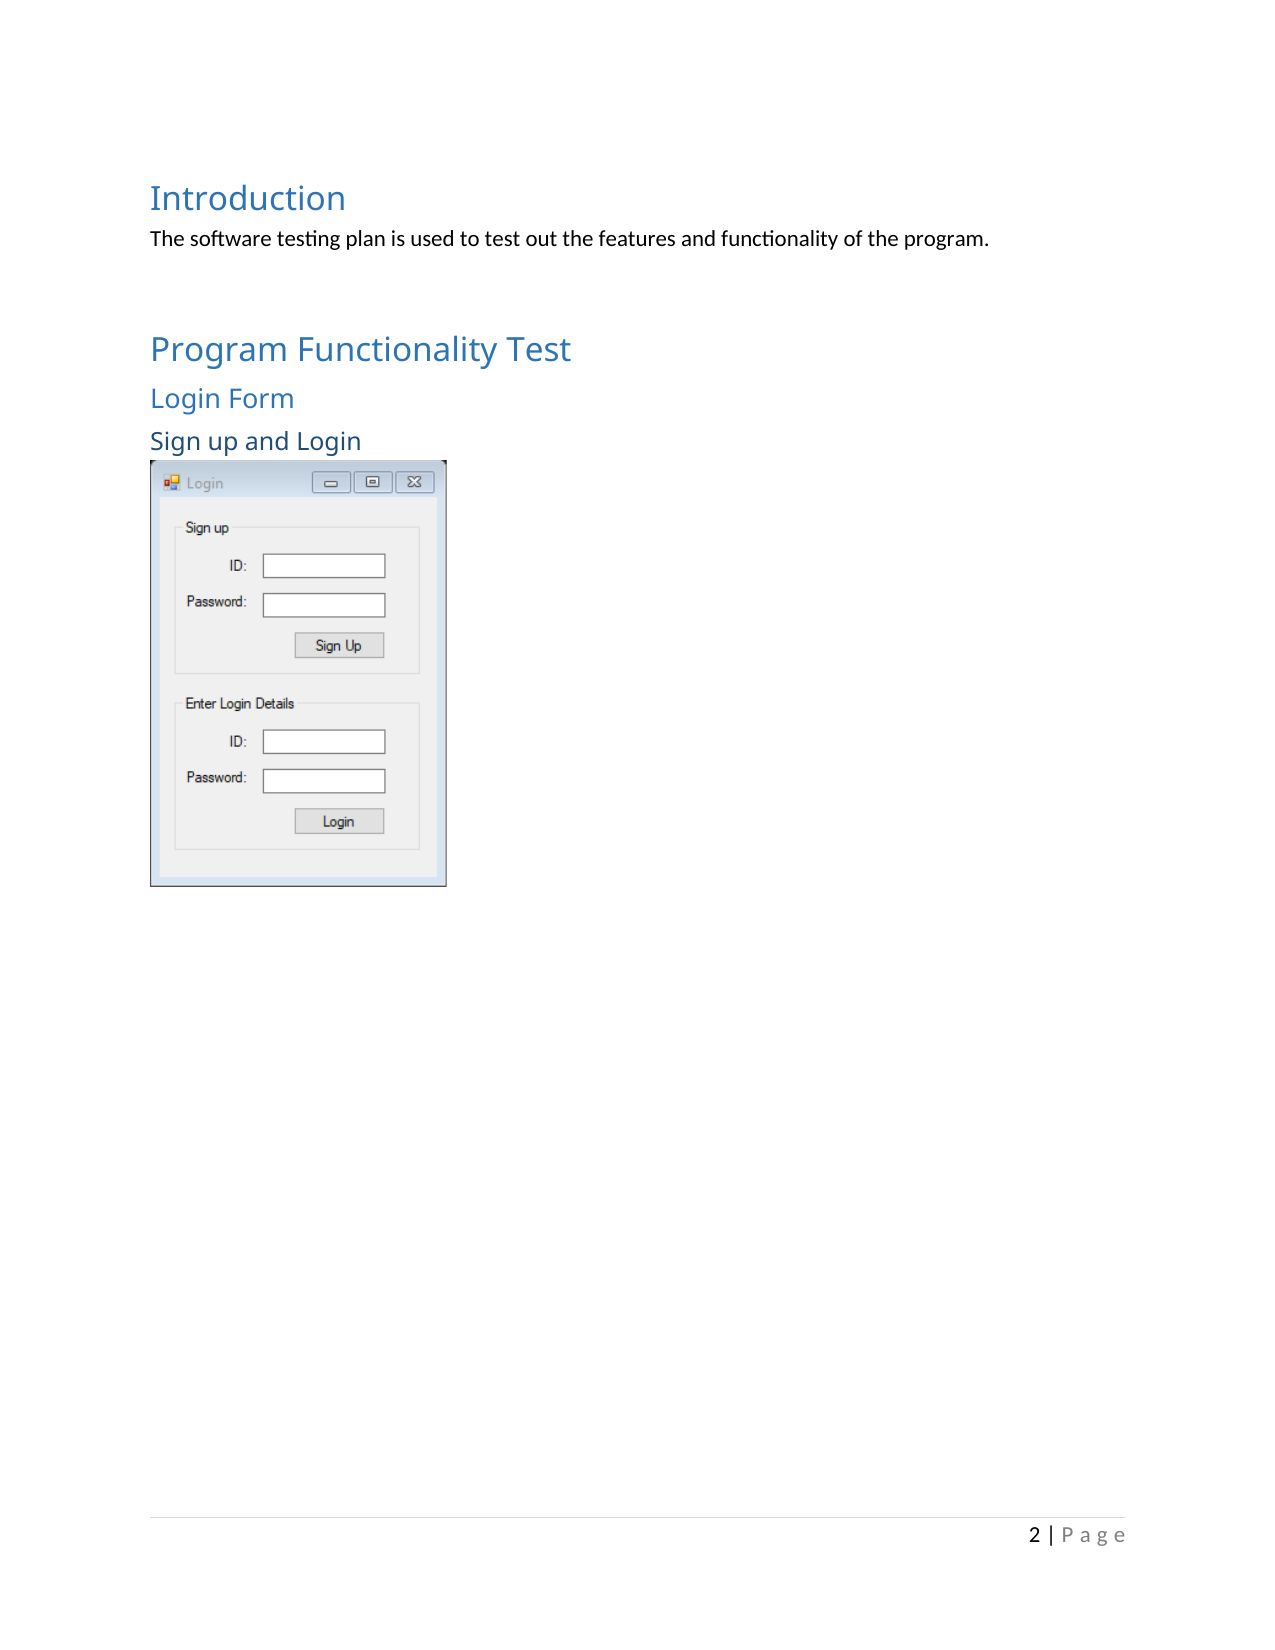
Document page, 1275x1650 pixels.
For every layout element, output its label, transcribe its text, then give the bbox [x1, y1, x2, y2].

subtitle Sign up and Login [150, 423, 1125, 457]
subtitle Introduction [150, 175, 1125, 220]
subtitle Login Form [150, 379, 1125, 416]
text The software testing plan is used to test out the features and functionality of the program. [150, 224, 1125, 252]
subtitle Program Functionality Test [150, 326, 1125, 371]
